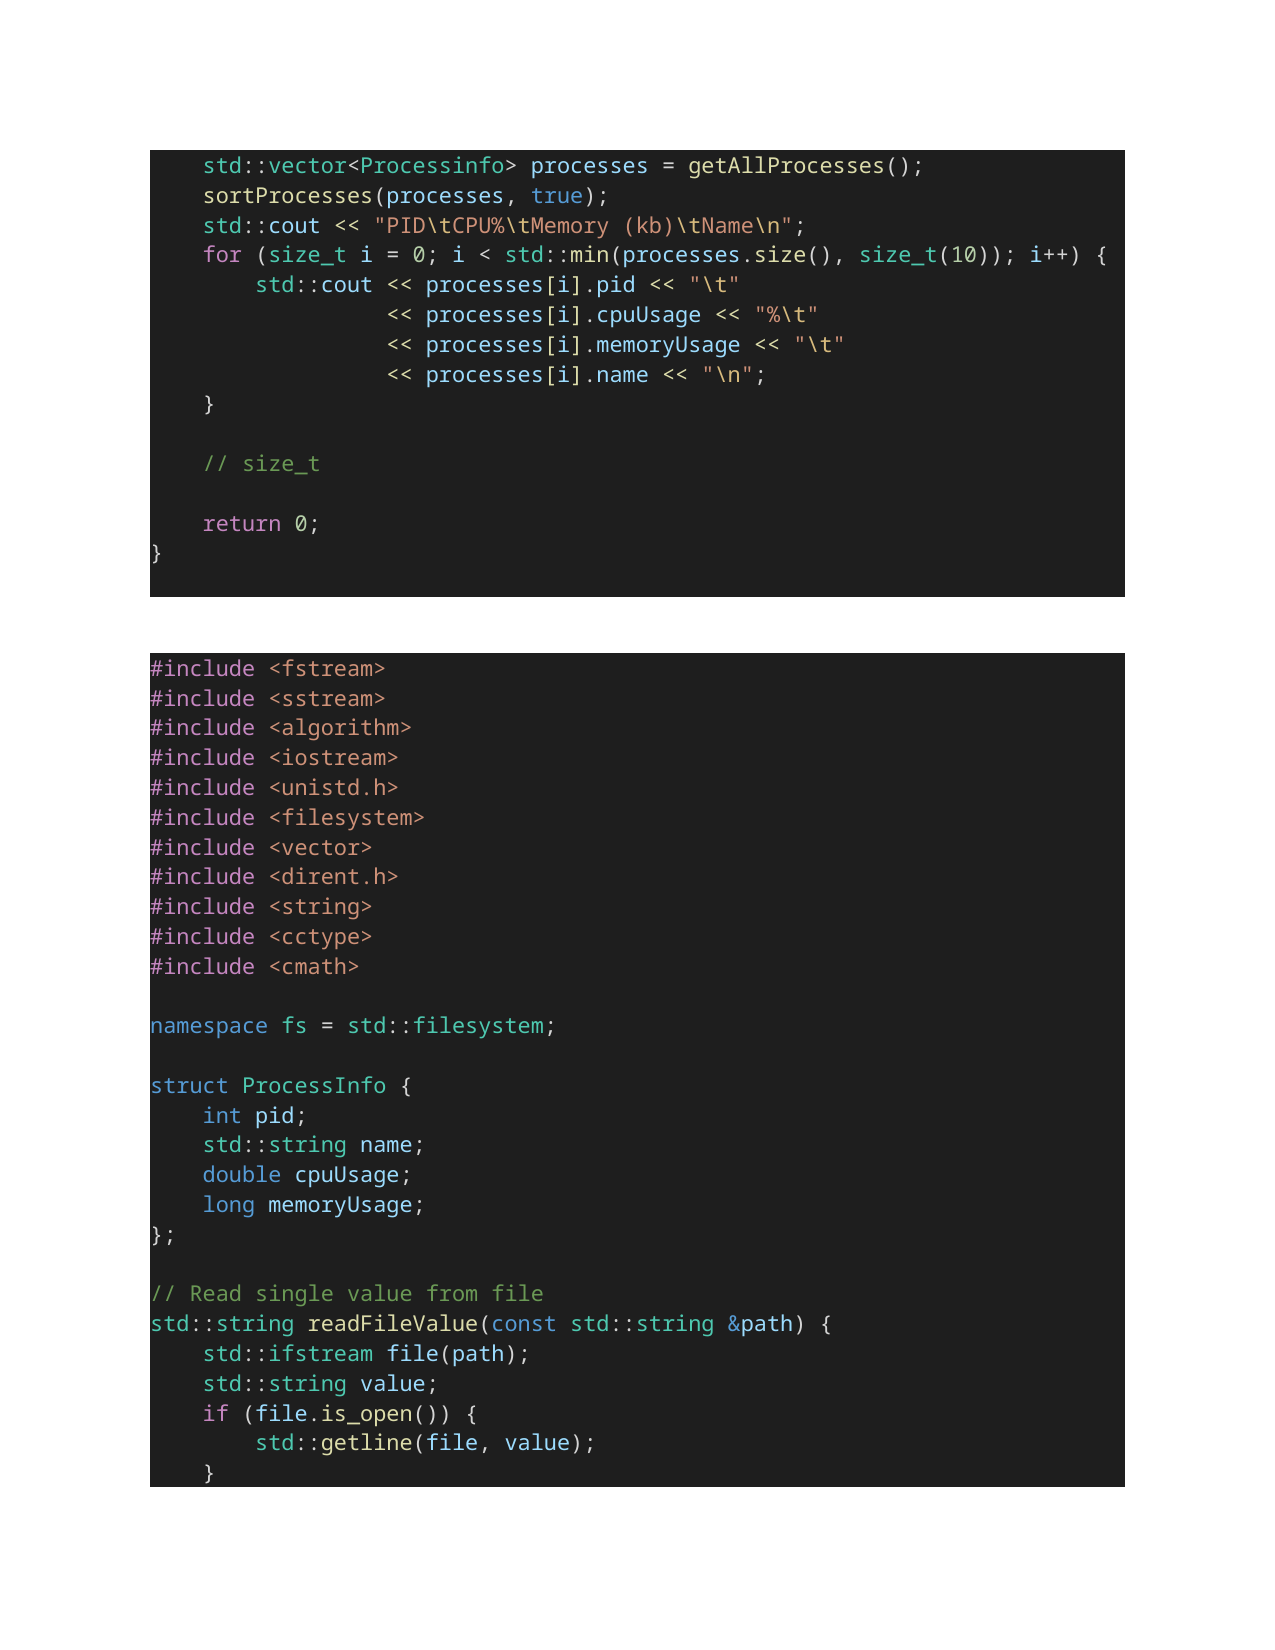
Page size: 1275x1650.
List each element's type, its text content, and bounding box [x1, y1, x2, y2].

text double cpuUsage; [150, 1159, 1125, 1189]
text #include <dirent.h> [150, 861, 1125, 891]
text #include <filesystem> [150, 802, 1125, 831]
text // Read single value from file [150, 1278, 1125, 1308]
text std::ifstream file(path); [150, 1338, 1125, 1368]
text #include <iostream> [150, 742, 1125, 772]
text struct ProcessInfo { [150, 1070, 1125, 1099]
text std::vector<Processinfo> processes = getAllProcesses(); [150, 150, 1125, 180]
text #include <sstream> [150, 682, 1125, 712]
text int pid; [150, 1099, 1125, 1129]
text if (file.is_open()) { [150, 1397, 1125, 1427]
text } [150, 388, 1125, 418]
text #include <cmath> [150, 951, 1125, 980]
text #include <cctype> [150, 921, 1125, 951]
text << processes[i].cpuUsage << "%\t" [150, 299, 1125, 329]
text } [150, 1457, 1125, 1487]
text } [150, 537, 1125, 567]
text std::string name; [150, 1129, 1125, 1159]
text std::string readFileValue(const std::string &path) { [150, 1308, 1125, 1338]
text for (size_t i = 0; i < std::min(processes.size(), size_t(10)); i++) { [150, 239, 1125, 269]
text << processes[i].memoryUsage << "\t" [150, 329, 1125, 358]
text std::string value; [150, 1368, 1125, 1397]
text #include <algorithm> [150, 712, 1125, 742]
text #include <unistd.h> [150, 772, 1125, 802]
text long memoryUsage; [150, 1189, 1125, 1219]
text }; [150, 1219, 1125, 1248]
text #include <string> [150, 891, 1125, 921]
text namespace fs = std::filesystem; [150, 1010, 1125, 1040]
text sortProcesses(processes, true); [150, 180, 1125, 209]
text return 0; [150, 507, 1125, 537]
text // size_t [150, 448, 1125, 478]
text std::getline(file, value); [150, 1427, 1125, 1457]
text #include <fstream> [150, 653, 1125, 682]
text std::cout << processes[i].pid << "\t" [150, 269, 1125, 299]
text << processes[i].name << "\n"; [150, 358, 1125, 388]
text std::cout << "PID\tCPU%\tMemory (kb)\tName\n"; [150, 209, 1125, 239]
text #include <vector> [150, 831, 1125, 861]
